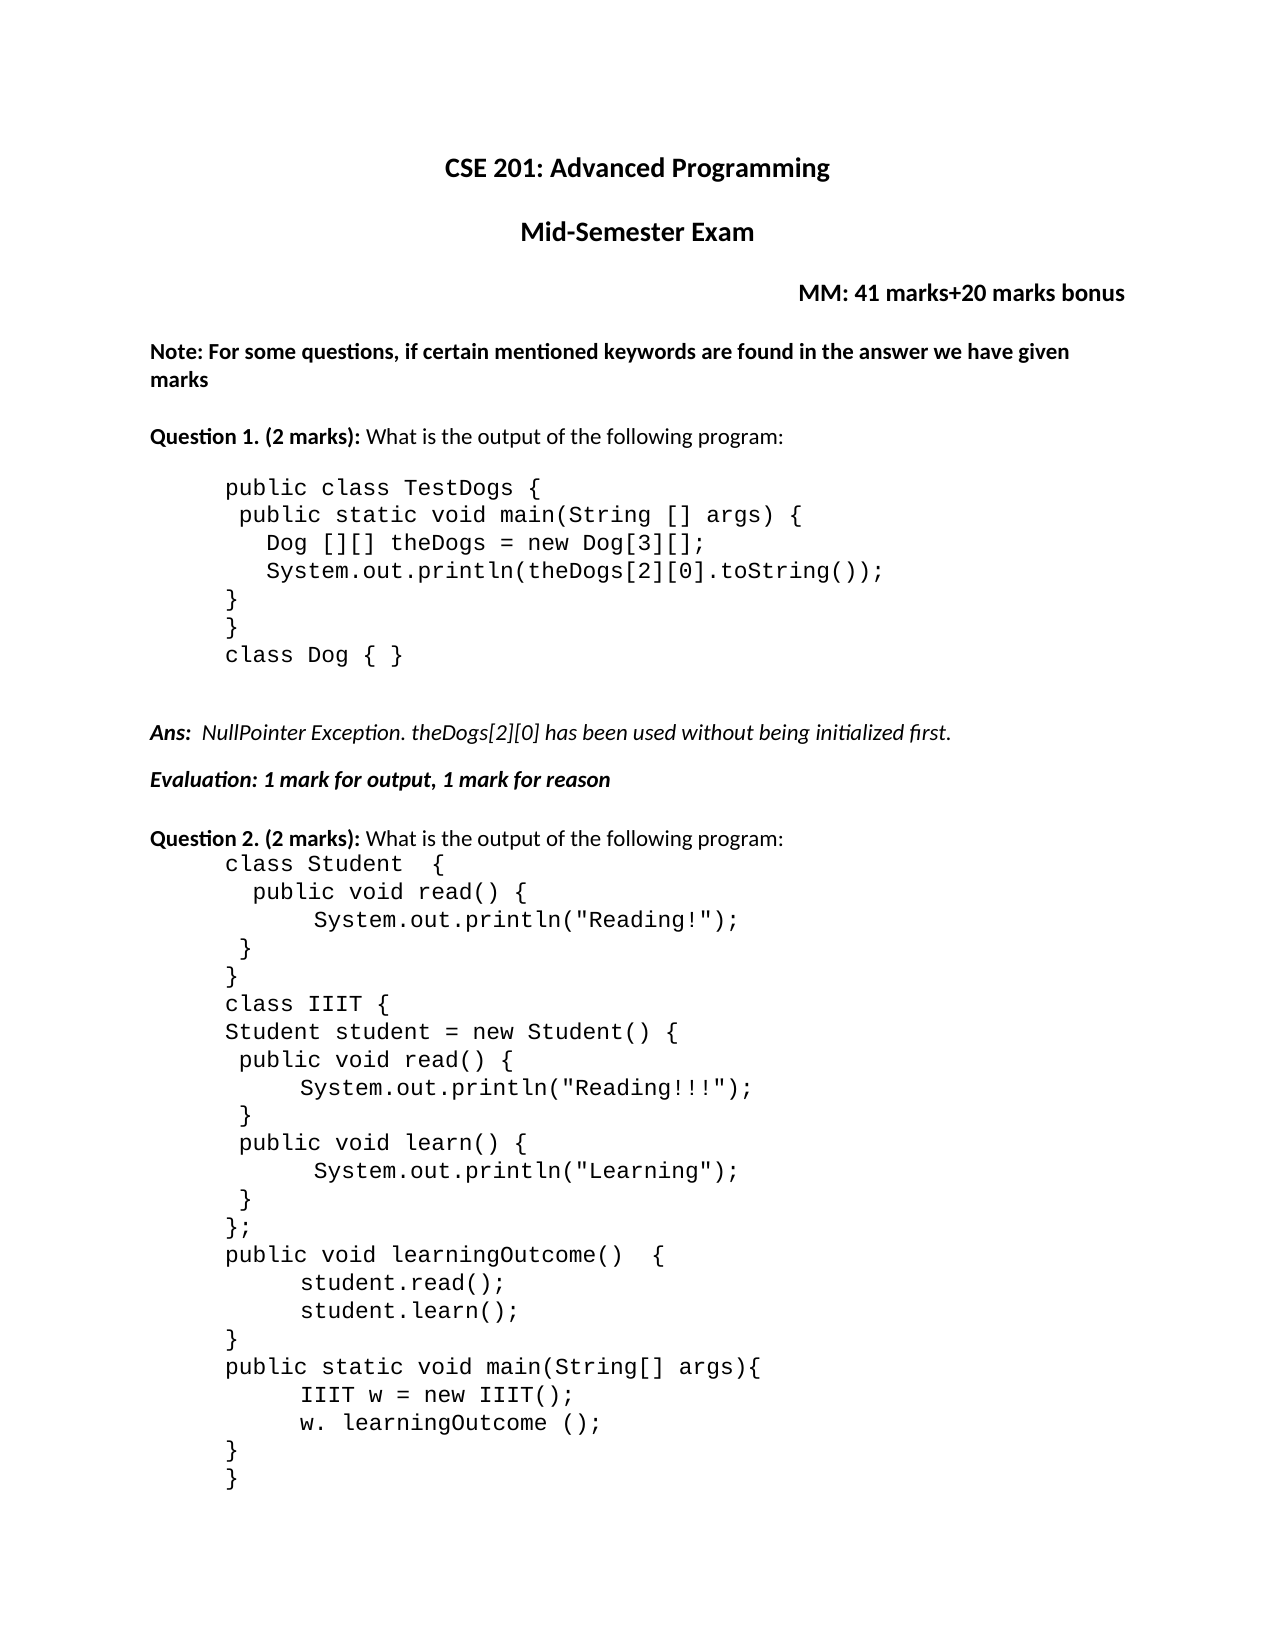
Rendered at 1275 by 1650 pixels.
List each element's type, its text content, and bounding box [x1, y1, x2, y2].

text class IIIT { [225, 992, 1125, 1018]
text Question 2. (2 marks): What is the output of the following program: [150, 824, 1125, 852]
text Mid-Semester Exam [150, 213, 1125, 248]
text student.read(); [225, 1271, 1125, 1297]
text } [225, 616, 1125, 641]
text MM: 41 marks+20 marks bonus [150, 277, 1125, 308]
text Student student = new Student() { [225, 1020, 1125, 1046]
text } [225, 1439, 1125, 1465]
text System.out.println("Learning"); [225, 1159, 1125, 1186]
text System.out.println("Reading!!!"); [225, 1076, 1125, 1102]
text class Student { [225, 852, 1125, 878]
text public void learn() { [225, 1132, 1125, 1158]
text }; [225, 1215, 1125, 1241]
text } [225, 936, 1125, 962]
text System.out.println("Reading!"); [225, 908, 1125, 934]
text System.out.println(theDogs[2][0].toString()); [225, 560, 1125, 586]
text } [225, 964, 1125, 990]
text Dog [][] theDogs = new Dog[3][]; [225, 532, 1125, 558]
text public class TestDogs { [225, 476, 1125, 502]
text } [225, 1327, 1125, 1353]
text class Dog { } [225, 643, 1125, 669]
text } [225, 588, 1125, 613]
text public static void main(String [] args) { [225, 504, 1125, 530]
text public void read() { [225, 1048, 1125, 1074]
text } [225, 1467, 1125, 1493]
text Note: For some questions, if certain mentioned keywords are found in the answer we have given marks [150, 337, 1125, 393]
text } [225, 1187, 1125, 1213]
text Question 1. (2 marks): What is the output of the following program: [150, 422, 1125, 450]
text CSE 201: Advanced Programming [150, 150, 1125, 184]
text public void learningOutcome() { [225, 1243, 1125, 1269]
text Evaluation: 1 mark for output, 1 mark for reason [150, 765, 1125, 793]
text w. learningOutcome (); [225, 1411, 1125, 1437]
text public static void main(String[] args){ [225, 1355, 1125, 1381]
text IIIT w = new IIIT(); [225, 1383, 1125, 1409]
text } [225, 1104, 1125, 1130]
text public void read() { [225, 880, 1125, 906]
text Ans: NullPointer Exception. theDogs[2][0] has been used without being initialized first. [150, 718, 1125, 746]
text student.learn(); [225, 1299, 1125, 1325]
